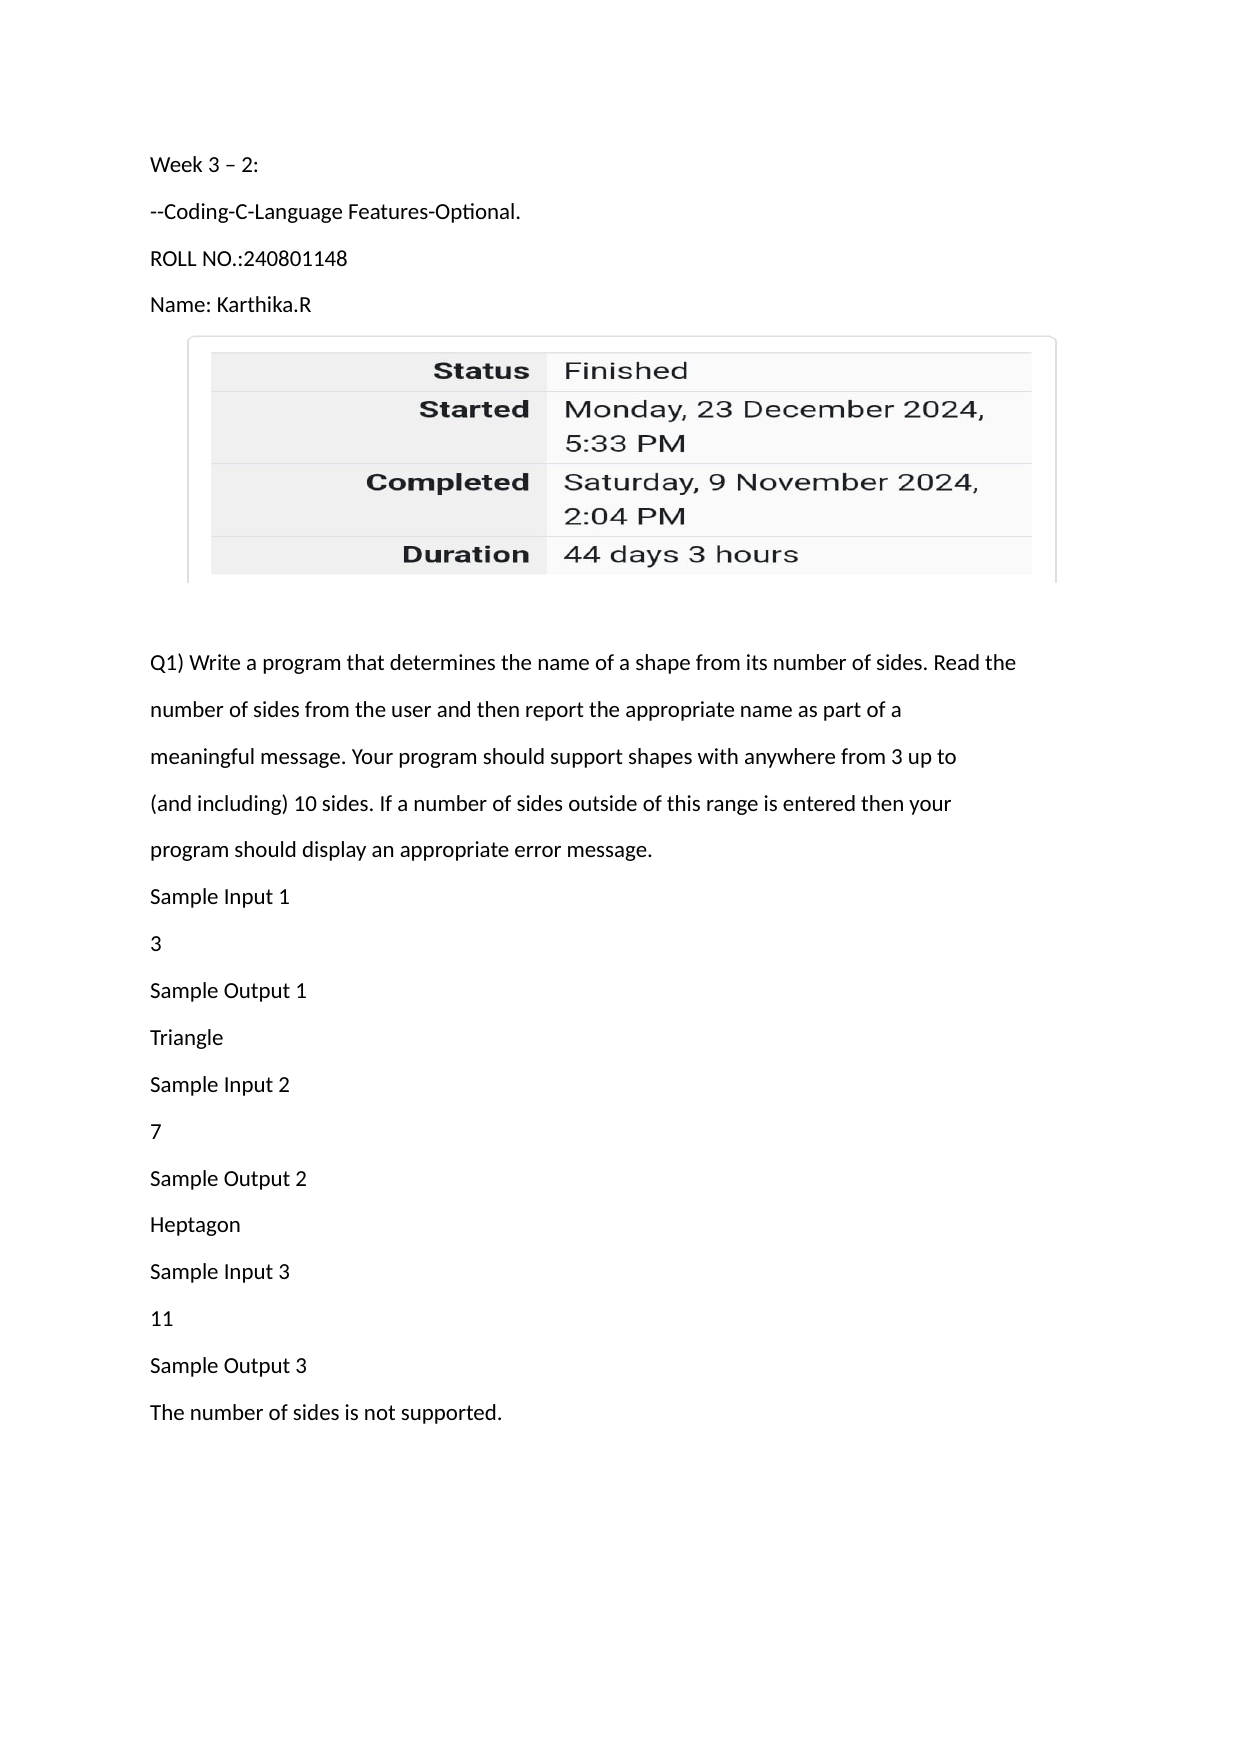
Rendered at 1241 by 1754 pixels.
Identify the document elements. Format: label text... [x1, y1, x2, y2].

text Triangle [150, 1023, 1090, 1051]
text Sample Input 2 [150, 1070, 1090, 1098]
text Sample Input 1 [150, 882, 1090, 911]
text Sample Input 3 [150, 1257, 1090, 1286]
text Heptagon [150, 1211, 1090, 1239]
text Sample Output 3 [150, 1351, 1090, 1379]
text Week 3 – 2: [150, 150, 1090, 178]
text number of sides from the user and then report the appropriate name as part of a [150, 695, 1090, 723]
picture [150, 320, 1091, 583]
text 11 [150, 1304, 1090, 1332]
text (and including) 10 sides. If a number of sides outside of this range is entered then your [150, 789, 1090, 817]
text The number of sides is not supported. [150, 1398, 1090, 1426]
text Q1) Write a program that determines the name of a shape from its number of sides. Read the [150, 648, 1090, 676]
text Sample Output 1 [150, 976, 1090, 1004]
text 3 [150, 929, 1090, 957]
text program should display an appropriate error message. [150, 836, 1090, 864]
text 7 [150, 1117, 1090, 1145]
text Sample Output 2 [150, 1164, 1090, 1192]
text ROLL NO.:240801148 [150, 244, 1090, 272]
text --Coding-C-Language Features-Optional. [150, 197, 1090, 225]
text meaningful message. Your program should support shapes with anywhere from 3 up to [150, 742, 1090, 770]
text Name: Karthika.R [150, 291, 1090, 320]
